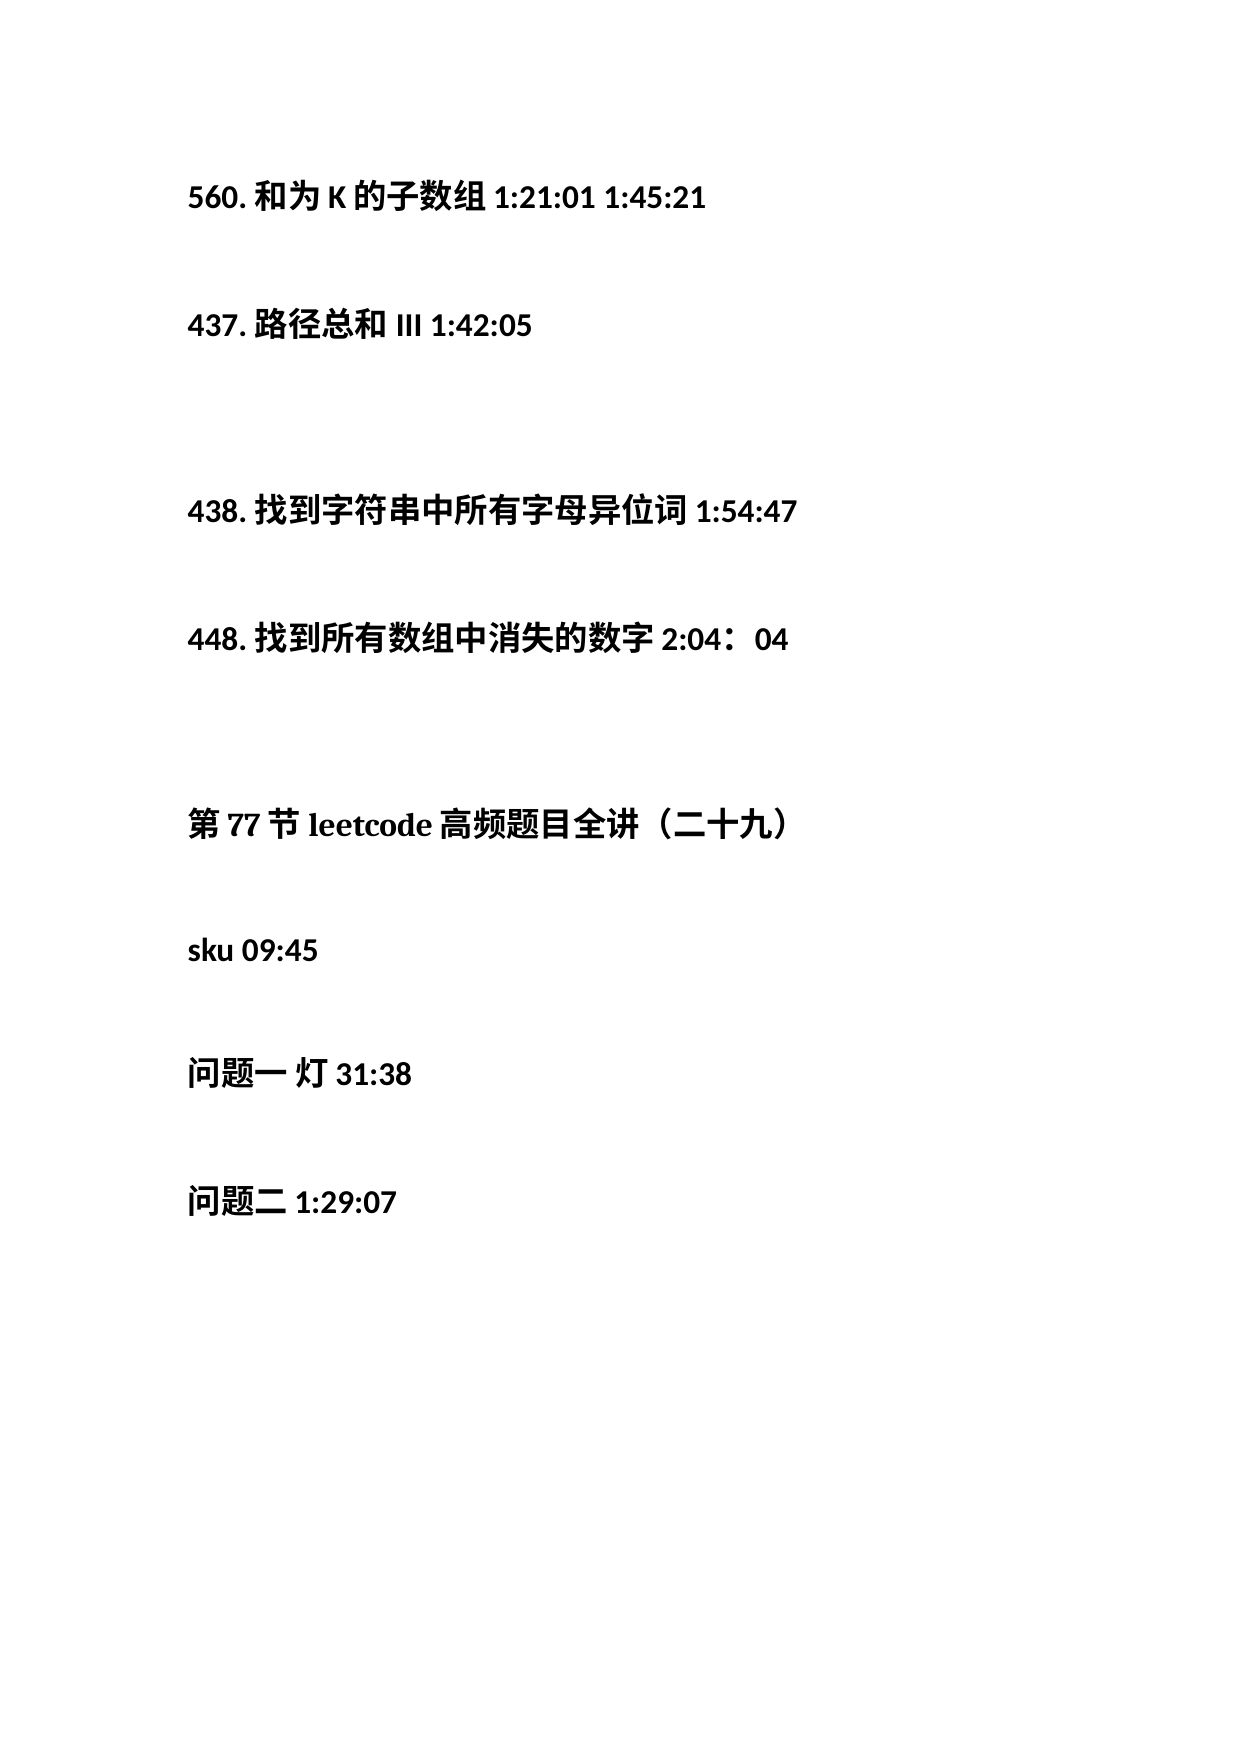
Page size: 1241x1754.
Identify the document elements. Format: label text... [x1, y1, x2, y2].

subtitle sku 09:45 [187, 917, 1053, 982]
subtitle 438. 找到字符串中所有字母异位词1:54:47 [187, 476, 1053, 541]
subtitle 437. 路径总和 III 1:42:05 [187, 289, 1053, 354]
subtitle 第77节 leetcode高频题目全讲（二十九） [187, 790, 1053, 855]
subtitle 问题一 灯31:38 [187, 1039, 1053, 1104]
subtitle 448. 找到所有数组中消失的数字2:04：04 [187, 603, 1053, 668]
subtitle 560. 和为K的子数组1:21:01 1:45:21 [187, 162, 1053, 227]
subtitle 问题二1:29:07 [187, 1166, 1053, 1231]
